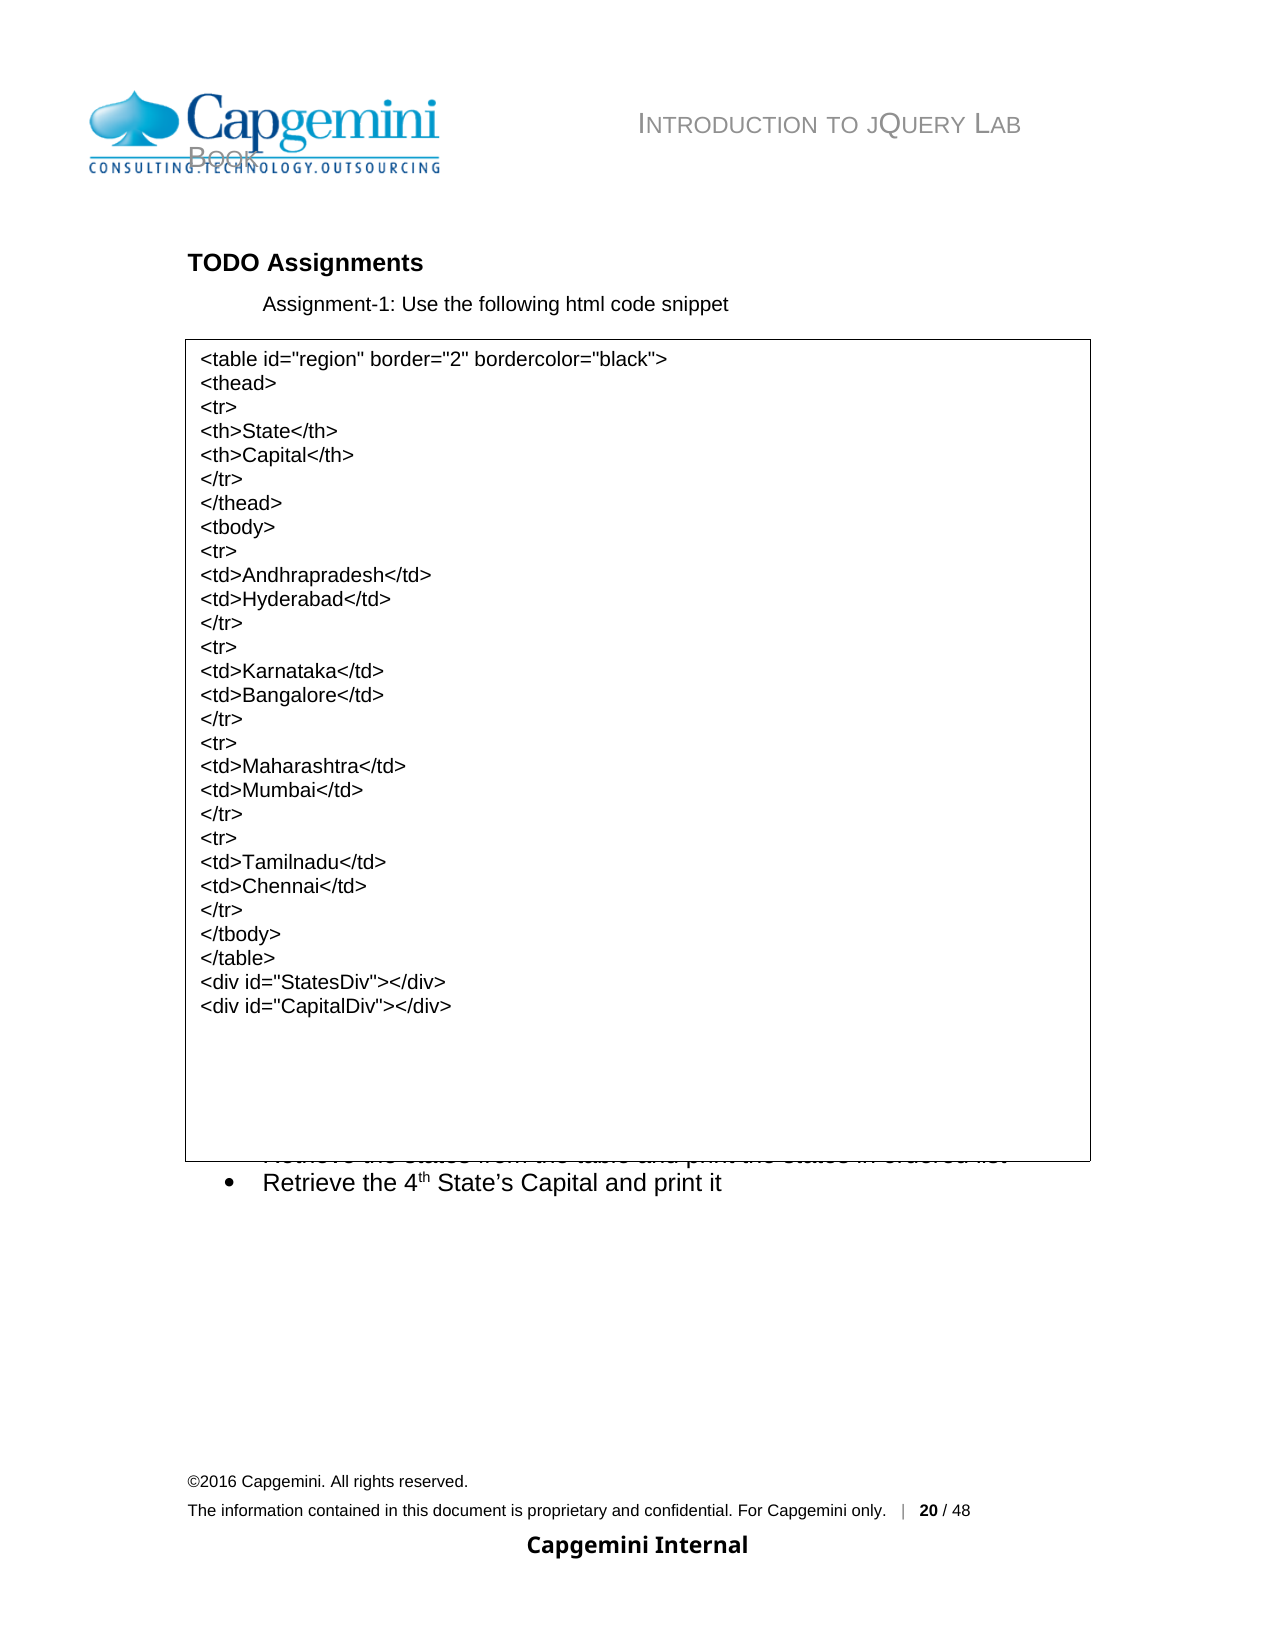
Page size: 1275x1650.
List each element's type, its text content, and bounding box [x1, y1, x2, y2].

list Retrieve the 4th State’s Capital and print it [225, 1168, 1087, 1197]
text Assignment-1: Use the following html code snippet [262, 291, 1087, 315]
subtitle TODO Assignments [187, 248, 1050, 277]
picture [87, 89, 443, 177]
